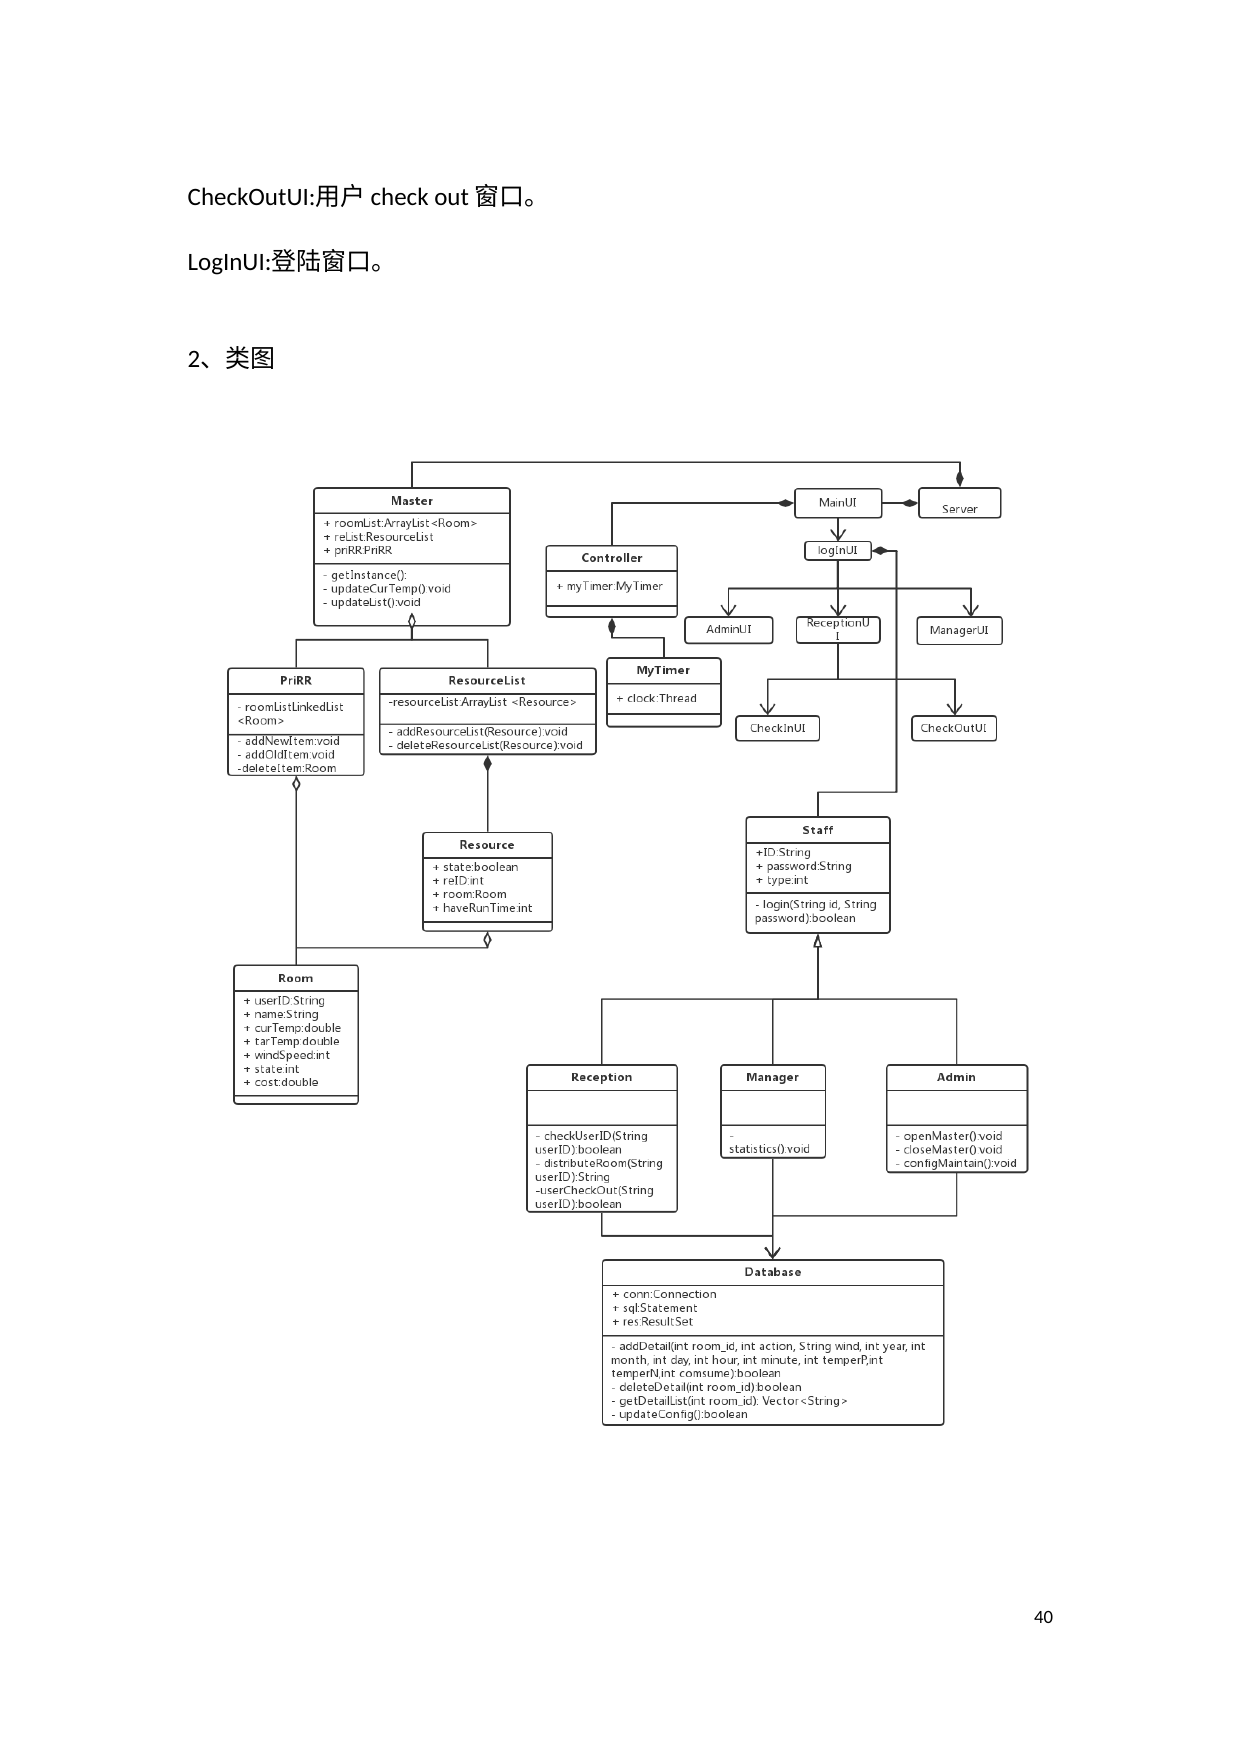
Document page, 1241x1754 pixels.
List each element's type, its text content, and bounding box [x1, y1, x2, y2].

picture [187, 422, 1053, 1451]
text CheckOutUI:用户check out窗口。 [187, 162, 1053, 227]
text 2、类图 [187, 324, 1053, 389]
text LogInUI:登陆窗口。 [187, 227, 1053, 292]
